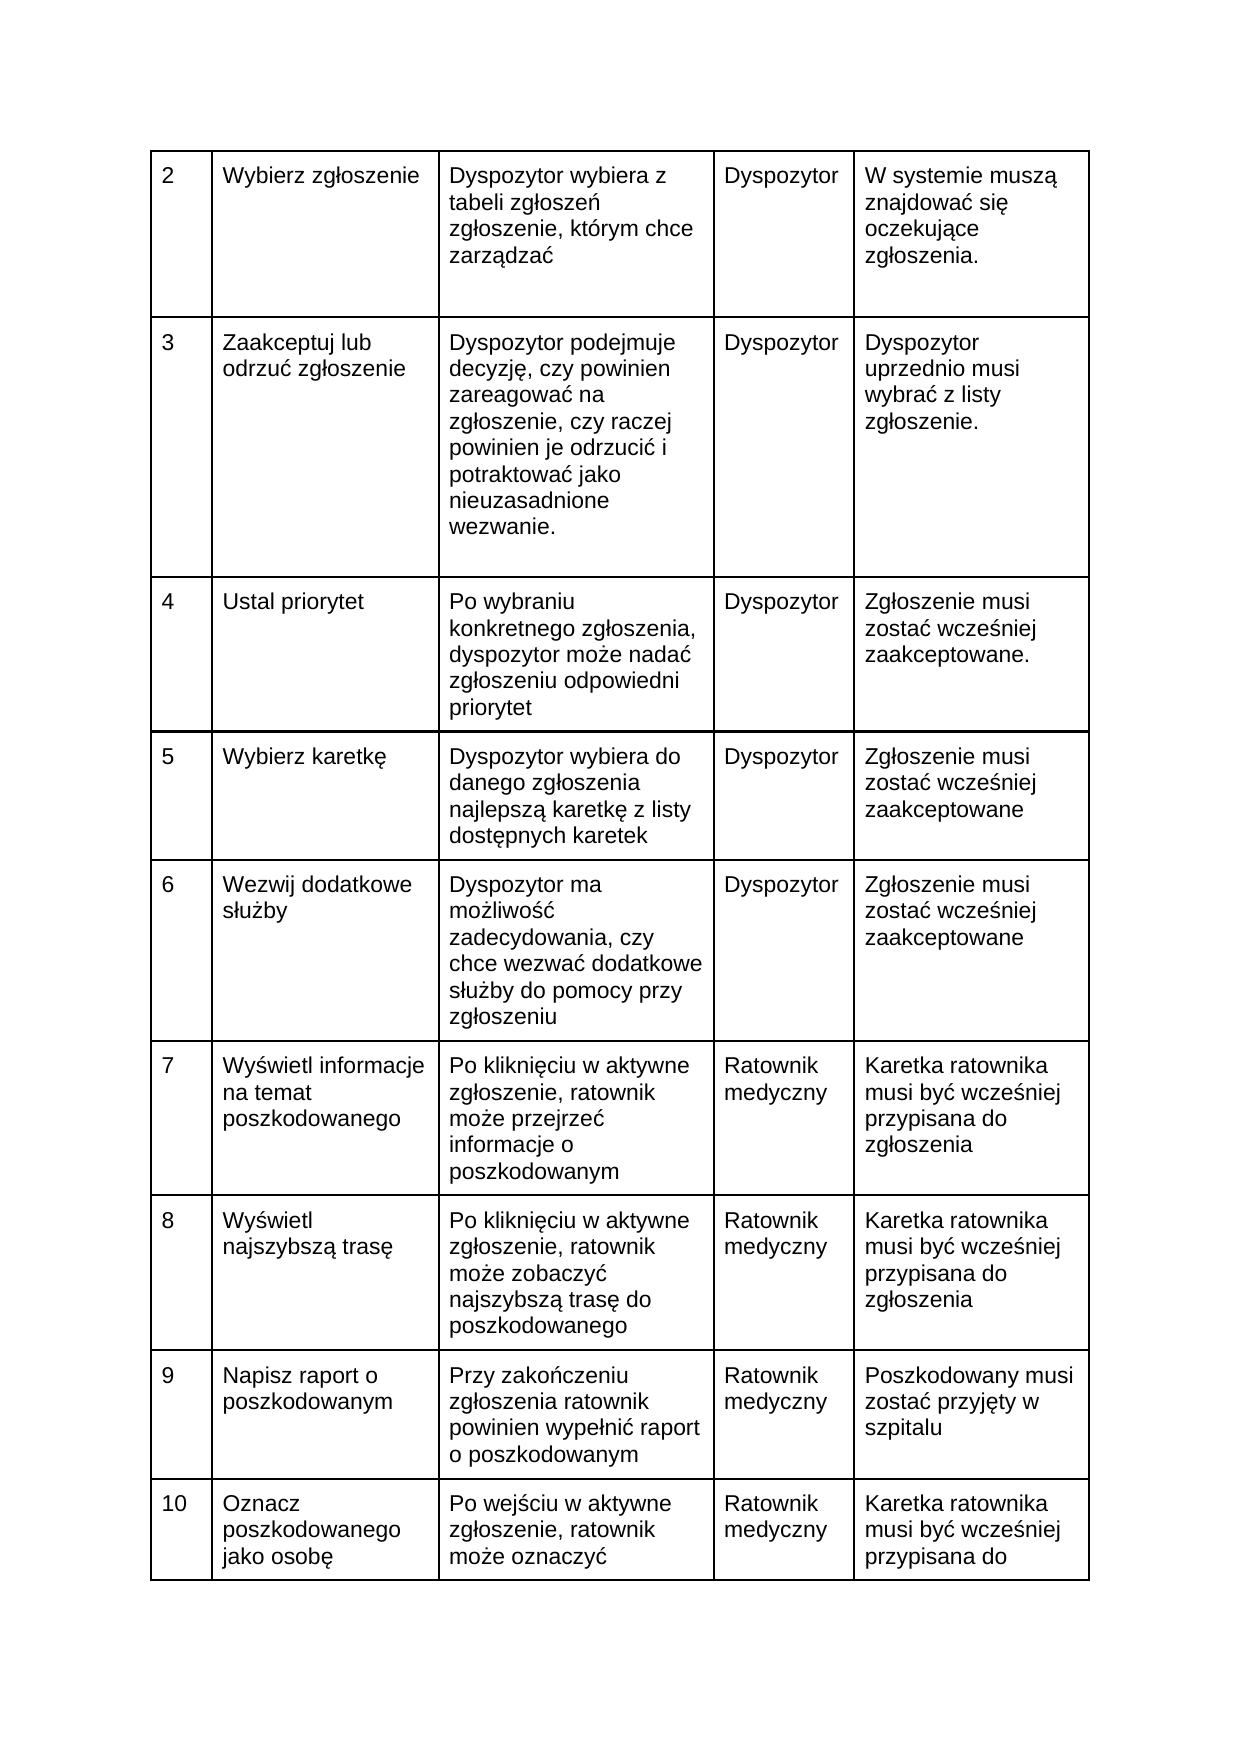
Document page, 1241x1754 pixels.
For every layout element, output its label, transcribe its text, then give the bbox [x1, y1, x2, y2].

table_cell Dyspozytor ma możliwość zadecydowania, czy chce wezwać dodatkowe służby do pomocy przy zgłoszeniu [440, 861, 713, 1040]
table_cell 8 [152, 1196, 211, 1349]
table_cell 10 [152, 1480, 211, 1579]
table_cell Napisz raport o poszkodowanym [213, 1351, 438, 1477]
table_cell 2 [152, 152, 211, 316]
table_cell Zgłoszenie musi zostać wcześniej zaakceptowane [855, 861, 1088, 1040]
table_cell Ratownik medyczny [715, 1196, 853, 1349]
table_cell W systemie muszą znajdować się oczekujące zgłoszenia. [855, 152, 1088, 316]
table_cell Ustal priorytet [213, 578, 438, 730]
table_cell Dyspozytor [715, 318, 853, 576]
table_cell Dyspozytor wybiera z tabeli zgłoszeń zgłoszenie, którym chce zarządzać [440, 152, 713, 316]
table_cell Zaakceptuj lub odrzuć zgłoszenie [213, 318, 438, 576]
table_cell Karetka ratownika musi być wcześniej przypisana do zgłoszenia [855, 1196, 1088, 1349]
table_cell 9 [152, 1351, 211, 1477]
table_cell Wezwij dodatkowe służby [213, 861, 438, 1040]
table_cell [440, 1480, 713, 1579]
table_cell 3 [152, 318, 211, 576]
table_cell Dyspozytor [715, 733, 853, 859]
table_cell Wybierz zgłoszenie [213, 152, 438, 316]
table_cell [213, 1480, 438, 1579]
table_cell Karetka ratownika musi być wcześniej przypisana do zgłoszenia [855, 1042, 1088, 1194]
table_cell Wyświetl informacje na temat poszkodowanego [213, 1042, 438, 1194]
table_cell Zgłoszenie musi zostać wcześniej zaakceptowane. [855, 578, 1088, 730]
table_cell Dyspozytor [715, 152, 853, 316]
table_cell Po kliknięciu w aktywne zgłoszenie, ratownik może zobaczyć najszybszą trasę do poszkodowanego [440, 1196, 713, 1349]
table_cell Przy zakończeniu zgłoszenia ratownik powinien wypełnić raport o poszkodowanym [440, 1351, 713, 1477]
table_cell Dyspozytor [715, 578, 853, 730]
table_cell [855, 1480, 1088, 1579]
table_cell Zgłoszenie musi zostać wcześniej zaakceptowane [855, 733, 1088, 859]
table_cell Ratownik medyczny [715, 1351, 853, 1477]
table_cell Wybierz karetkę [213, 733, 438, 859]
table_cell Dyspozytor podejmuje decyzję, czy powinien zareagować na zgłoszenie, czy raczej powinien je odrzucić i potraktować jako nieuzasadnione wezwanie. [440, 318, 713, 576]
table_cell Poszkodowany musi zostać przyjęty w szpitalu [855, 1351, 1088, 1477]
table_cell Dyspozytor [715, 861, 853, 1040]
table_cell Po kliknięciu w aktywne zgłoszenie, ratownik może przejrzeć informacje o poszkodowanym [440, 1042, 713, 1194]
table_cell Dyspozytor wybiera do danego zgłoszenia najlepszą karetkę z listy dostępnych karetek [440, 733, 713, 859]
table_cell Po wybraniu konkretnego zgłoszenia, dyspozytor może nadać zgłoszeniu odpowiedni priorytet [440, 578, 713, 730]
table_cell 7 [152, 1042, 211, 1194]
table_cell Ratownik medyczny [715, 1042, 853, 1194]
table_cell Wyświetl najszybszą trasę [213, 1196, 438, 1349]
table_cell Ratownik medyczny [715, 1480, 853, 1579]
table_cell 4 [152, 578, 211, 730]
table_cell 5 [152, 733, 211, 859]
table_cell Dyspozytor uprzednio musi wybrać z listy zgłoszenie. [855, 318, 1088, 576]
table_cell 6 [152, 861, 211, 1040]
